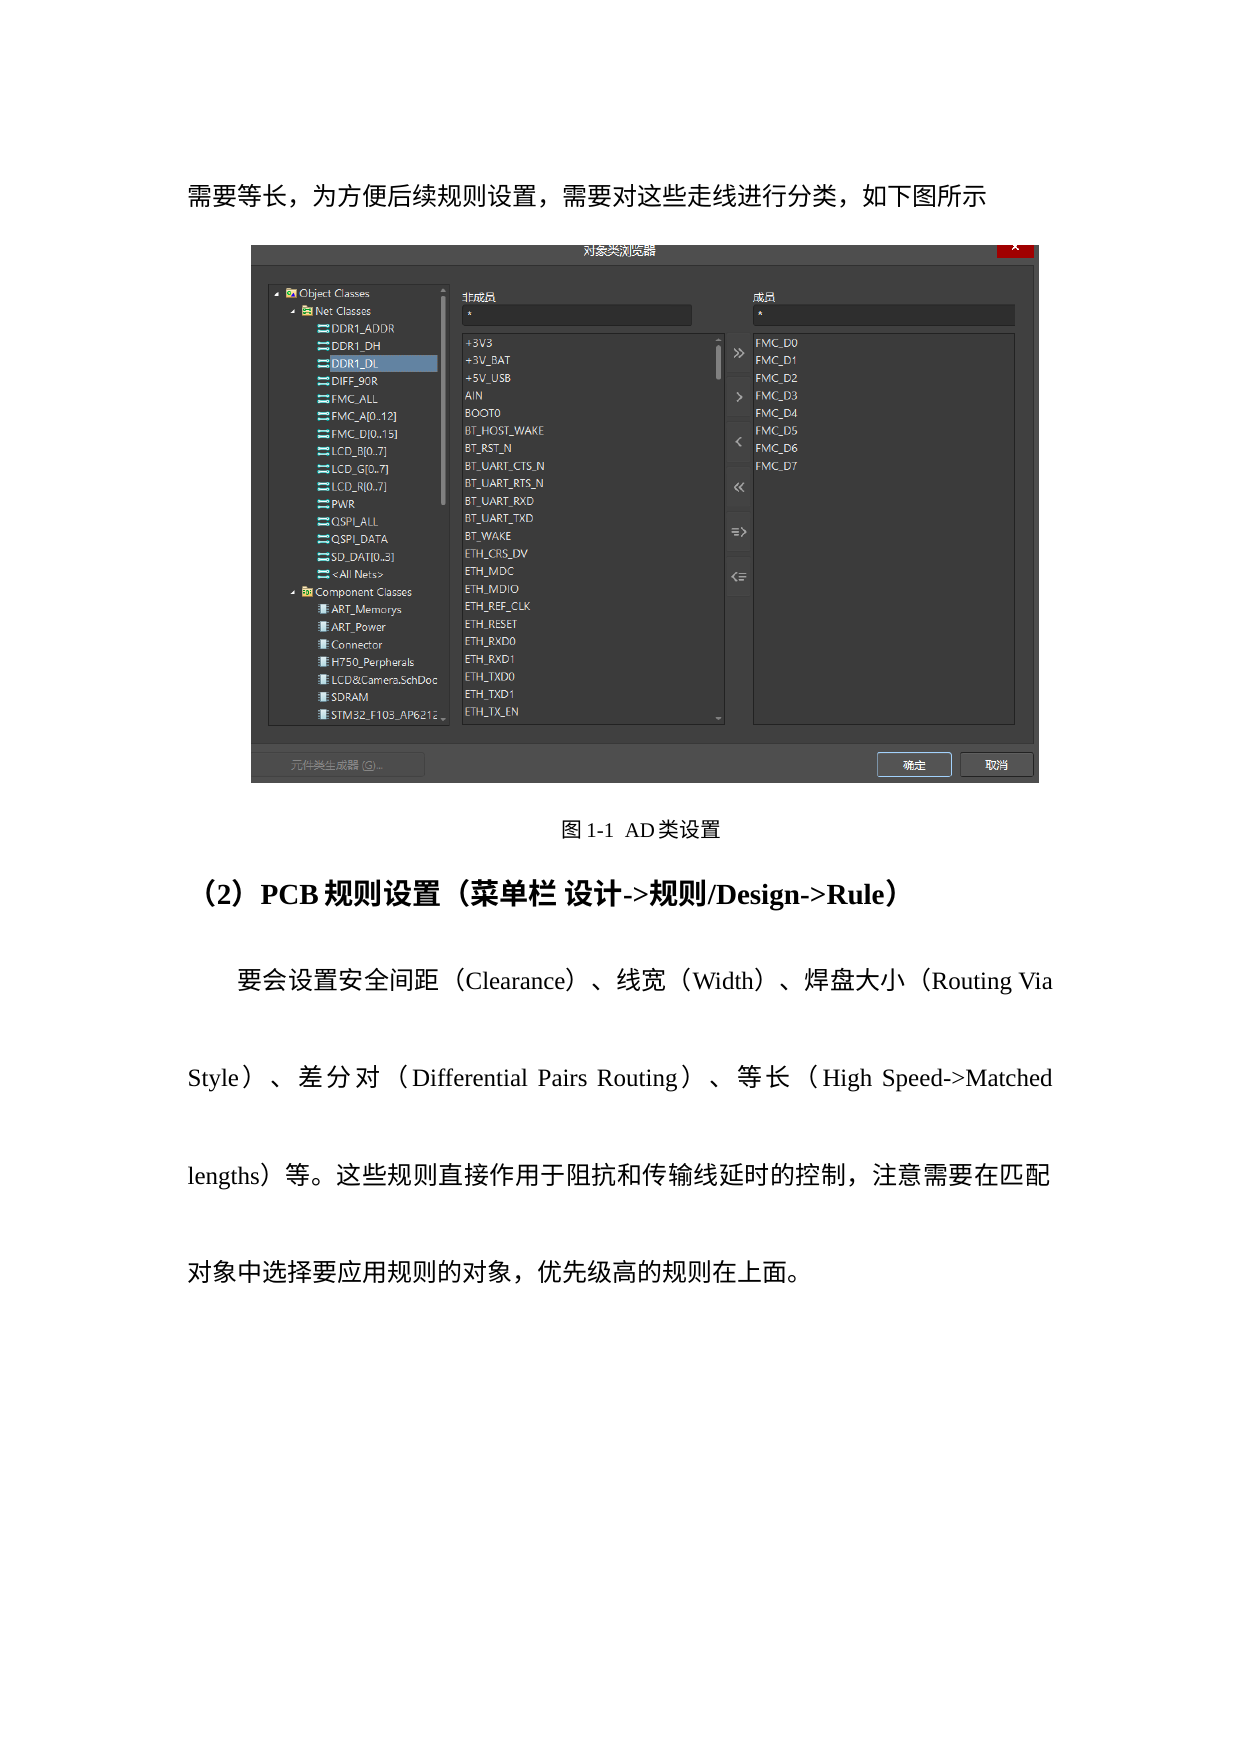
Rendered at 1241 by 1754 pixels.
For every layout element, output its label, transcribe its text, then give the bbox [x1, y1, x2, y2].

picture [251, 245, 1039, 783]
text 以DDR1为例，DATA[0..7]、DATA[8...15]以及其他线为同组需要同层，且需要等长，为方便后续规则设置，需要对这些走线进行分类，如下图所示 [187, 162, 1053, 227]
text 图 1-1 AD类设置 [187, 812, 1053, 844]
text 要会设置安全间距（Clearance）、线宽（Width）、焊盘大小（Routing Via Style）、差分对（Differential Pairs Routing）、等长（High Speed->Matched lengths）等。这些规则直接作用于阻抗和传输线延时的控制，注意需要在匹配对象中选择要应用规则的对象，优先级高的规则在上面。 [187, 946, 1053, 1303]
subtitle PCB规则设置（菜单栏 设计->规则/Design->Rule） [187, 859, 1053, 924]
